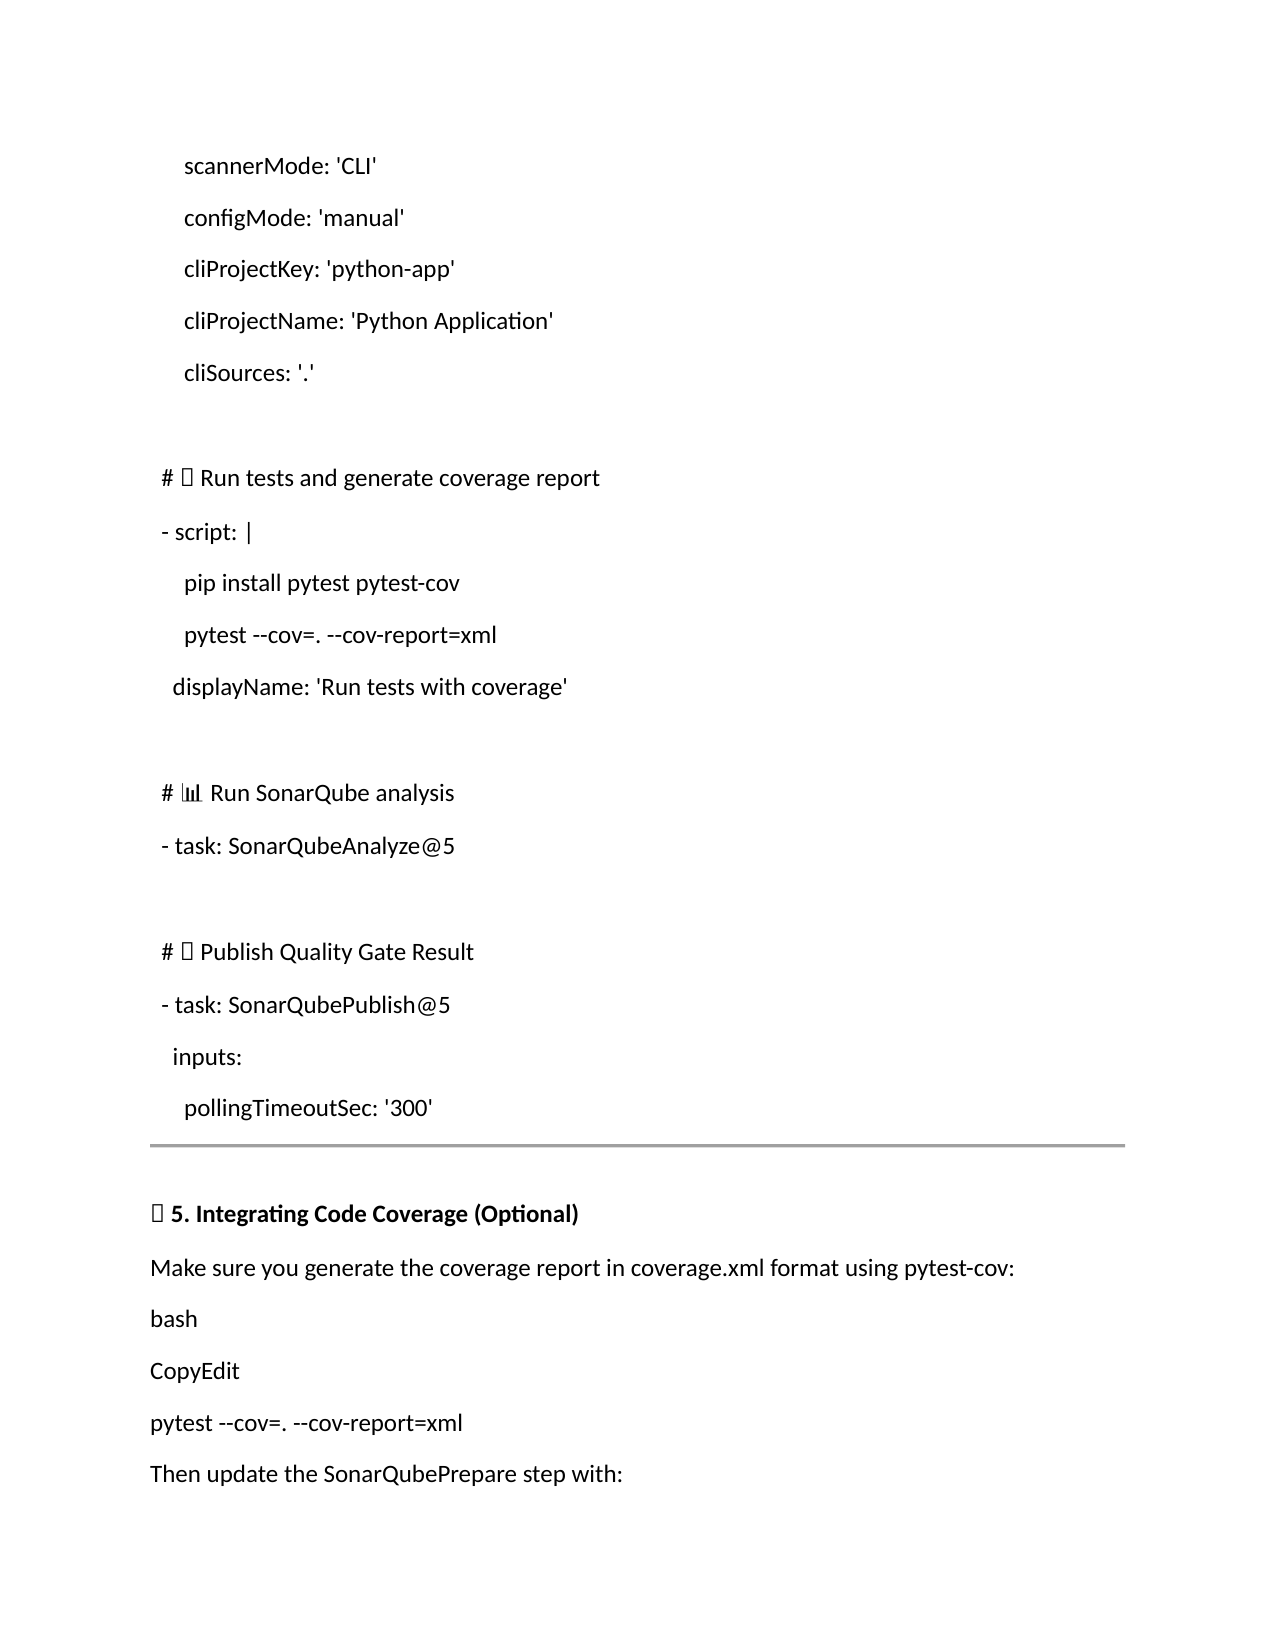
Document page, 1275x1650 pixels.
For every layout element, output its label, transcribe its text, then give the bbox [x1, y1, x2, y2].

text cliProjectName: 'Python Application' [150, 305, 1125, 336]
text cliSources: '.' [150, 357, 1125, 387]
text 🔬 5. Integrating Code Coverage (Optional) [150, 1196, 1125, 1230]
text configMode: 'manual' [150, 202, 1125, 232]
text displayName: 'Run tests with coverage' [150, 671, 1125, 701]
text CopyEdit [150, 1355, 1125, 1386]
text Make sure you generate the coverage report in coverage.xml format using pytest-cov: [150, 1252, 1125, 1282]
text - script: | [150, 516, 1125, 546]
text pytest --cov=. --cov-report=xml [150, 619, 1125, 650]
text # 📊 Run SonarQube analysis [150, 774, 1125, 808]
text bash [150, 1303, 1125, 1334]
text inputs: [150, 1041, 1125, 1071]
text pytest --cov=. --cov-report=xml [150, 1407, 1125, 1437]
text # ✅ Publish Quality Gate Result [150, 933, 1125, 967]
text cliProjectKey: 'python-app' [150, 253, 1125, 284]
text pip install pytest pytest-cov [150, 567, 1125, 598]
text Then update the SonarQubePrepare step with: [150, 1458, 1125, 1489]
text - task: SonarQubePublish@5 [150, 989, 1125, 1020]
text scannerMode: 'CLI' [150, 150, 1125, 181]
text - task: SonarQubeAnalyze@5 [150, 830, 1125, 861]
text pollingTimeoutSec: '300' [150, 1092, 1125, 1123]
text # 🧪 Run tests and generate coverage report [150, 460, 1125, 494]
